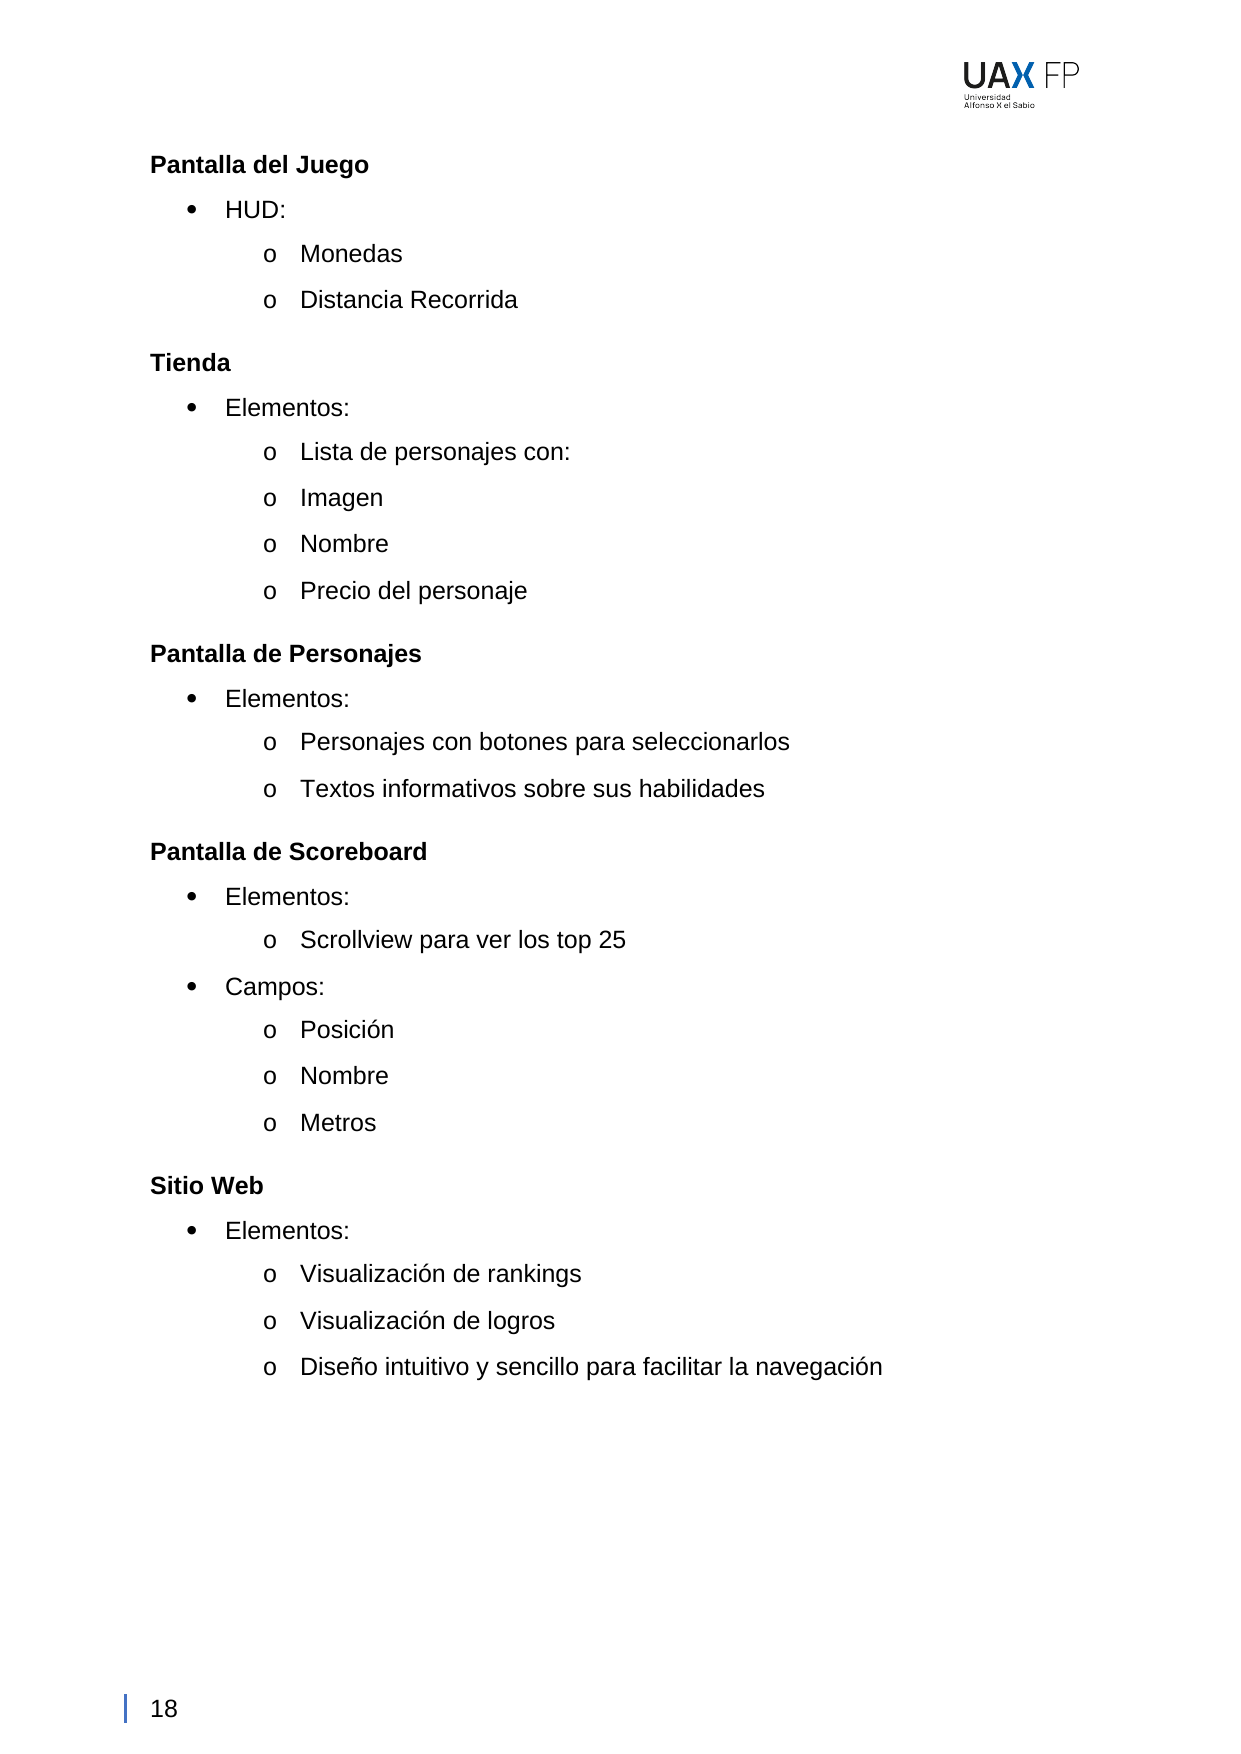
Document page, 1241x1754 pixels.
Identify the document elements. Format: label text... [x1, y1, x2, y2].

list Nombre [262, 529, 1090, 560]
list Distancia Recorrida [262, 285, 1090, 316]
list HUD: [187, 195, 1090, 224]
list Personajes con botones para seleccionarlos [262, 727, 1090, 758]
text Sitio Web [150, 1171, 1090, 1199]
list Diseño intuitivo y sencillo para facilitar la navegación [262, 1352, 1090, 1383]
list Nombre [262, 1061, 1090, 1092]
list Monedas [262, 239, 1090, 269]
text Pantalla del Juego [150, 150, 1090, 179]
list Campos: [187, 972, 1090, 1001]
list Elementos: [187, 684, 1090, 713]
list Visualización de logros [262, 1306, 1090, 1337]
list Textos informativos sobre sus habilidades [262, 774, 1090, 805]
list Elementos: [187, 393, 1090, 422]
list Visualización de rankings [262, 1259, 1090, 1290]
picture [951, 50, 1092, 121]
list Imagen [262, 483, 1090, 514]
list Elementos: [187, 882, 1090, 911]
list Metros [262, 1108, 1090, 1139]
text Pantalla de Personajes [150, 639, 1090, 667]
list Elementos: [187, 1216, 1090, 1245]
list Precio del personaje [262, 576, 1090, 607]
list Lista de personajes con: [262, 437, 1090, 468]
list Posición [262, 1015, 1090, 1046]
list Scrollview para ver los top 25 [262, 925, 1090, 956]
text Tienda [150, 348, 1090, 377]
text Pantalla de Scoreboard [150, 837, 1090, 866]
